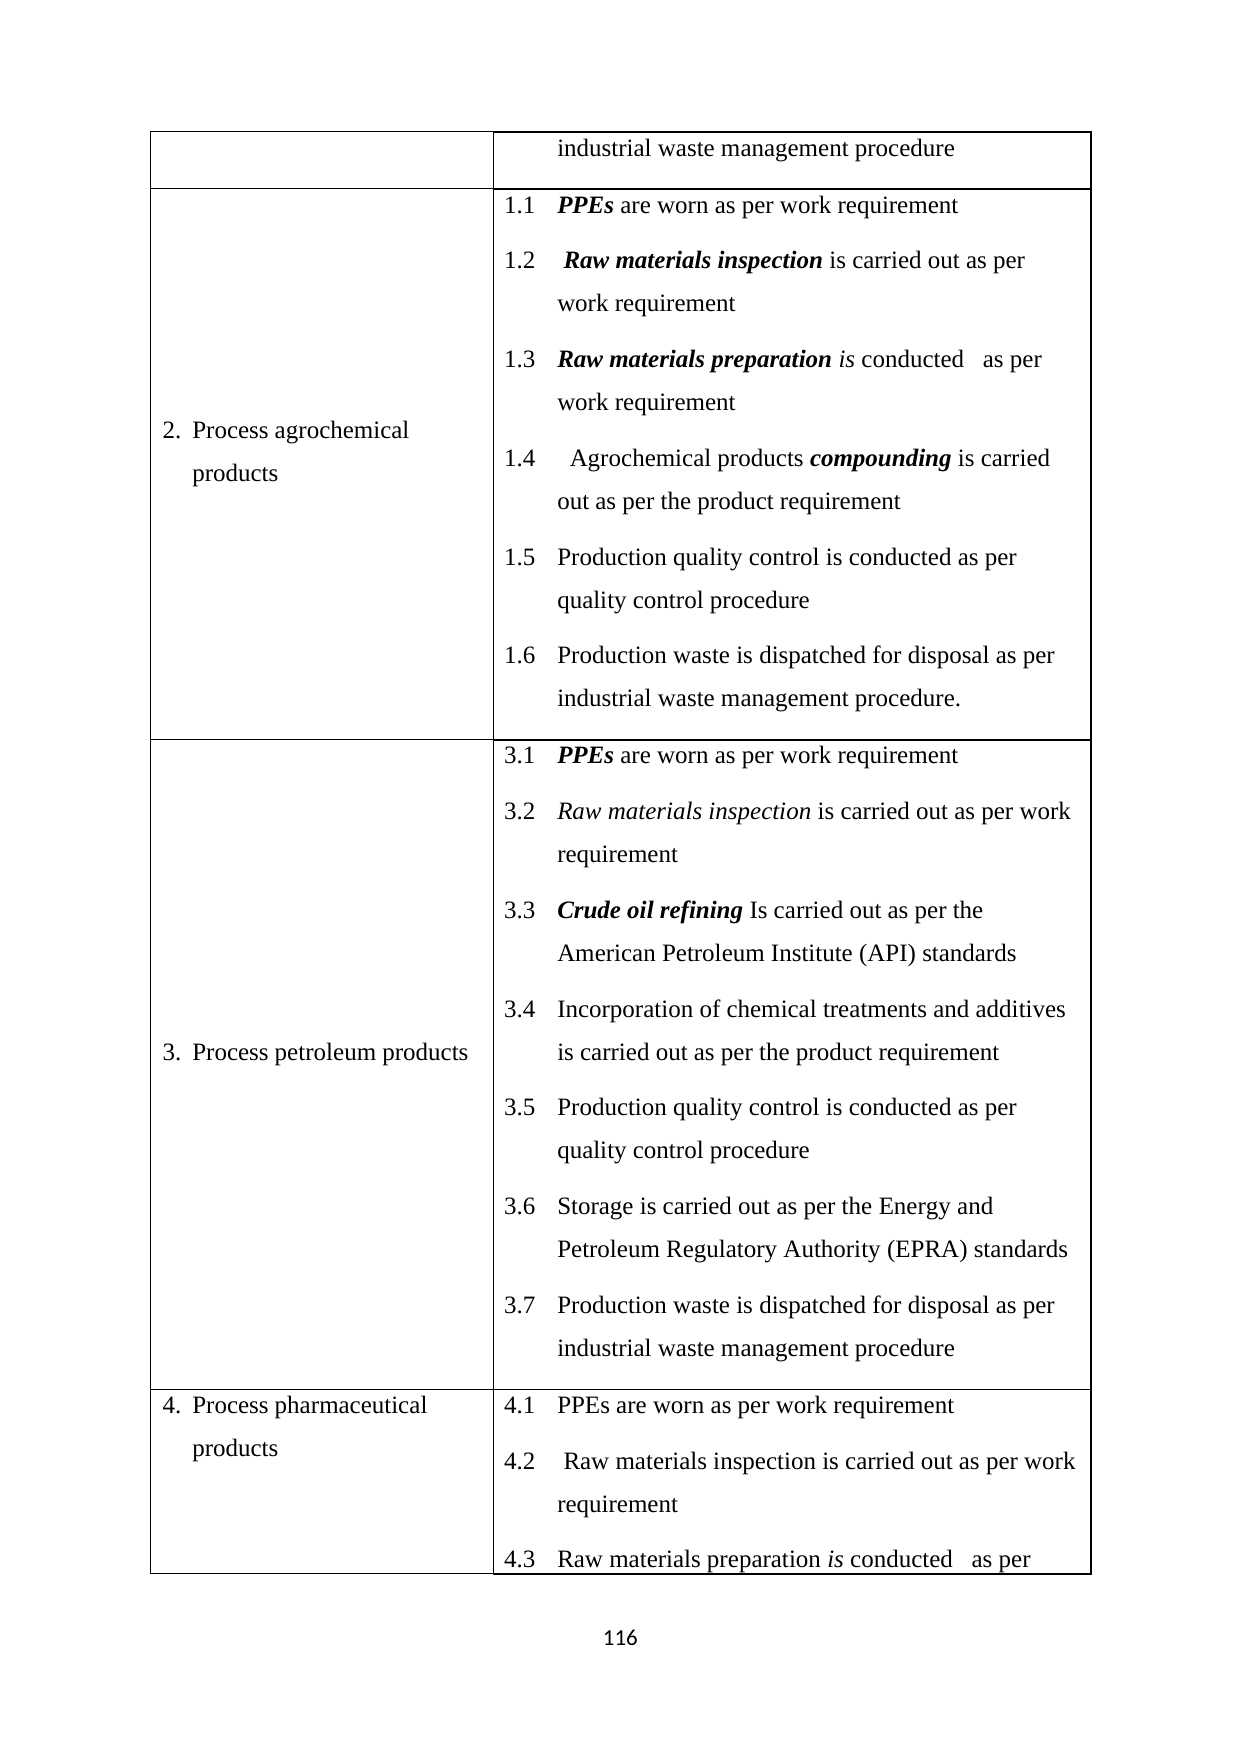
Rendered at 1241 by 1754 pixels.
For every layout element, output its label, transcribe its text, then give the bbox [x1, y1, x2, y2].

table_cell PPEs are worn as per work requirement Raw materials inspection is carried out as per work requirement Raw materials preparation is conducted as per work requirement Agrochemical products compounding is carried out as per the product requirement Production quality control is conducted as per quality control procedure Production waste is dispatched for disposal as per industrial waste management procedure. [494, 190, 1090, 739]
table_cell PPEs are worn as per work requirement Raw materials inspection is carried out as per work requirement Crude oil refining Is carried out as per the American Petroleum Institute (API) standards Incorporation of chemical treatments and additives is carried out as per the product requirement Production quality control is conducted as per quality control procedure Storage is carried out as per the Energy and Petroleum Regulatory Authority (EPRA) standards Production waste is dispatched for disposal as per industrial waste management procedure [494, 741, 1090, 1389]
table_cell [151, 1390, 493, 1573]
table_cell Process petroleum products [151, 740, 493, 1389]
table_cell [494, 1390, 1090, 1573]
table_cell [151, 132, 493, 188]
table_cell Process agrochemical products [151, 189, 493, 739]
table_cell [494, 133, 1090, 188]
